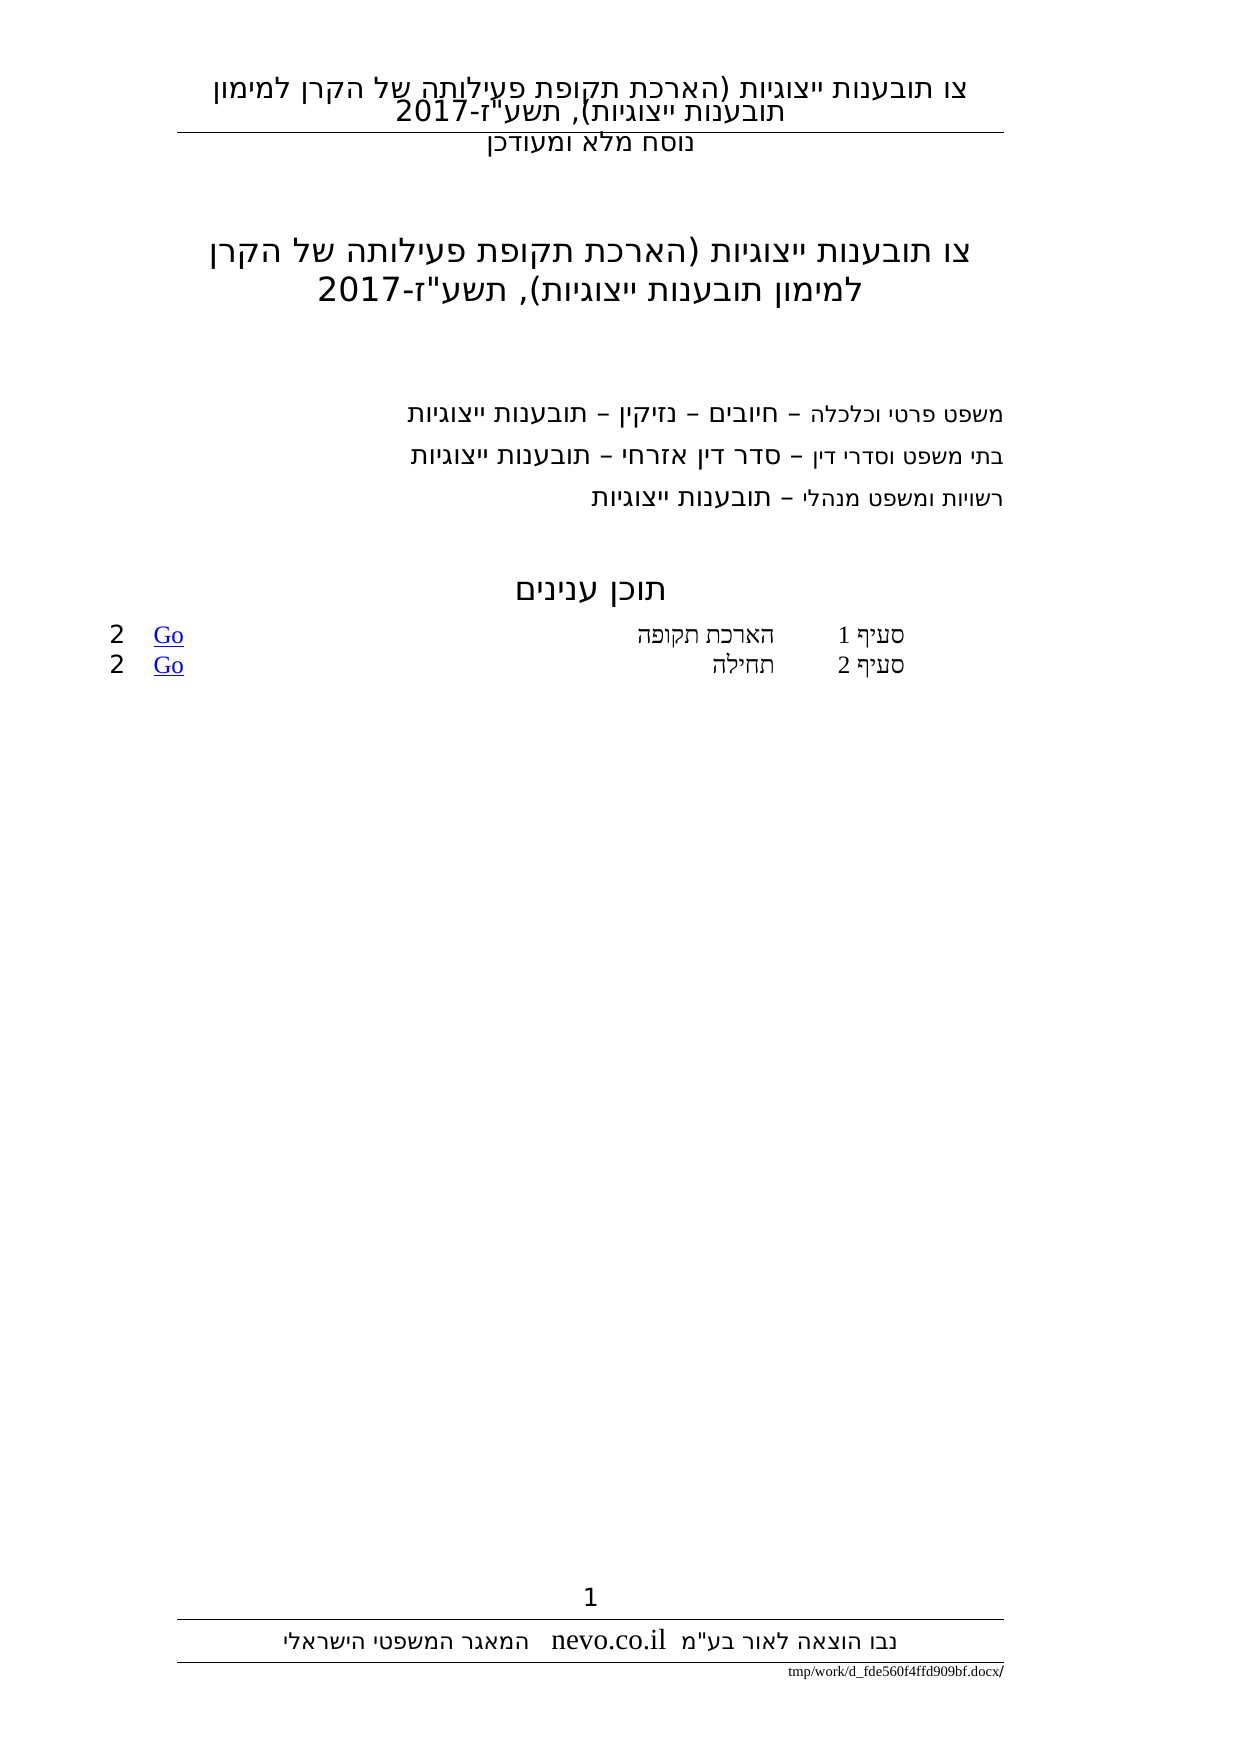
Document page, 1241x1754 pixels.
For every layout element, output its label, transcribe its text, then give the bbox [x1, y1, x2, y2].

table_header Go [136, 621, 195, 650]
table_header סעיף 1 [786, 621, 916, 650]
text צו תובענות ייצוגיות (הארכת תקופת פעילותה של הקרן למימון תובענות ייצוגיות), תשע"ז-2017 [177, 231, 1004, 309]
table_header 2 [48, 621, 136, 650]
text משפט פרטי וכלכלה – חיובים – נזיקין – תובענות ייצוגיות [59, 398, 1004, 429]
table_cell סעיף 2 [786, 650, 916, 679]
text תוכן ענינים [177, 569, 1004, 608]
text רשויות ומשפט מנהלי – תובענות ייצוגיות [59, 482, 1004, 513]
table_cell 2 [48, 650, 136, 679]
table_header הארכת תקופה [195, 621, 786, 650]
text בתי משפט וסדרי דין – סדר דין אזרחי – תובענות ייצוגיות [59, 440, 1004, 471]
table_cell תחילה [195, 650, 786, 679]
table_cell Go [136, 650, 195, 679]
